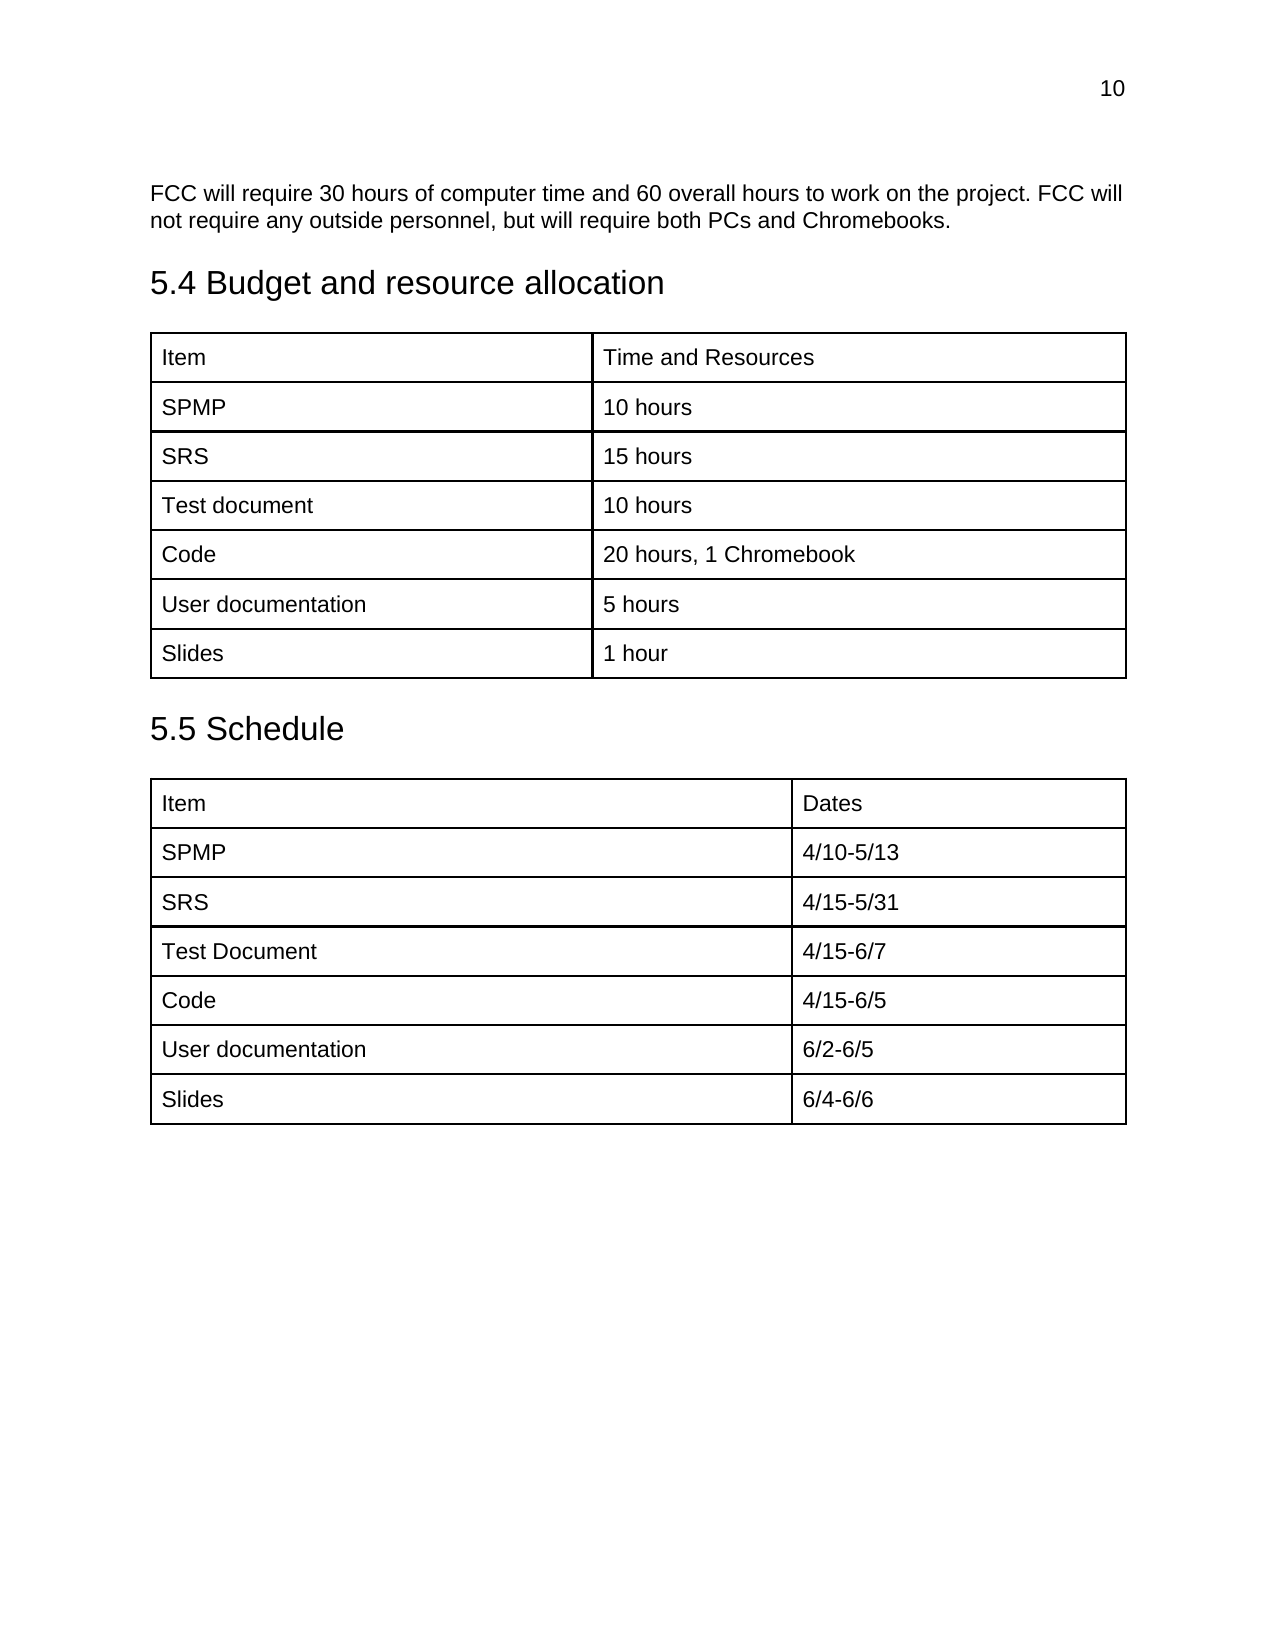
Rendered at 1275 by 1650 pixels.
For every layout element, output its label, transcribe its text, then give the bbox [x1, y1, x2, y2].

table_header Dates [793, 780, 1125, 827]
table_cell Code [152, 977, 791, 1024]
table_cell 4/15-6/7 [793, 928, 1125, 975]
table_cell 6/4-6/6 [793, 1075, 1125, 1122]
table_cell 15 hours [594, 433, 1125, 479]
table_cell 10 hours [594, 383, 1125, 430]
table_cell Test document [152, 482, 591, 529]
table_cell 10 hours [594, 482, 1125, 529]
table_cell 1 hour [594, 630, 1125, 677]
table_cell SRS [152, 878, 791, 925]
table_cell 4/15-6/5 [793, 977, 1125, 1024]
table_cell 20 hours, 1 Chromebook [594, 531, 1125, 578]
table_cell User documentation [152, 1026, 791, 1073]
table_cell 6/2-6/5 [793, 1026, 1125, 1073]
table_cell Test Document [152, 928, 791, 975]
table_header Item [152, 780, 791, 827]
text FCC will require 30 hours of computer time and 60 overall hours to work on the project. FCC will not require any outside personnel, but will require both PCs and Chromebooks. [150, 180, 1125, 233]
table_header Time and Resources [594, 334, 1125, 381]
table_header Item [152, 334, 591, 381]
table_cell Code [152, 531, 591, 578]
table_cell 4/15-5/31 [793, 878, 1125, 925]
table_cell 5 hours [594, 580, 1125, 627]
text 5.4 Budget and resource allocation [150, 263, 1125, 302]
table_cell Slides [152, 1075, 791, 1122]
table_cell Slides [152, 630, 591, 677]
table_cell SPMP [152, 383, 591, 430]
table_cell 4/10-5/13 [793, 829, 1125, 876]
table_cell SRS [152, 433, 591, 479]
text 5.5 Schedule [150, 709, 1125, 747]
table_cell User documentation [152, 580, 591, 627]
table_cell SPMP [152, 829, 791, 876]
